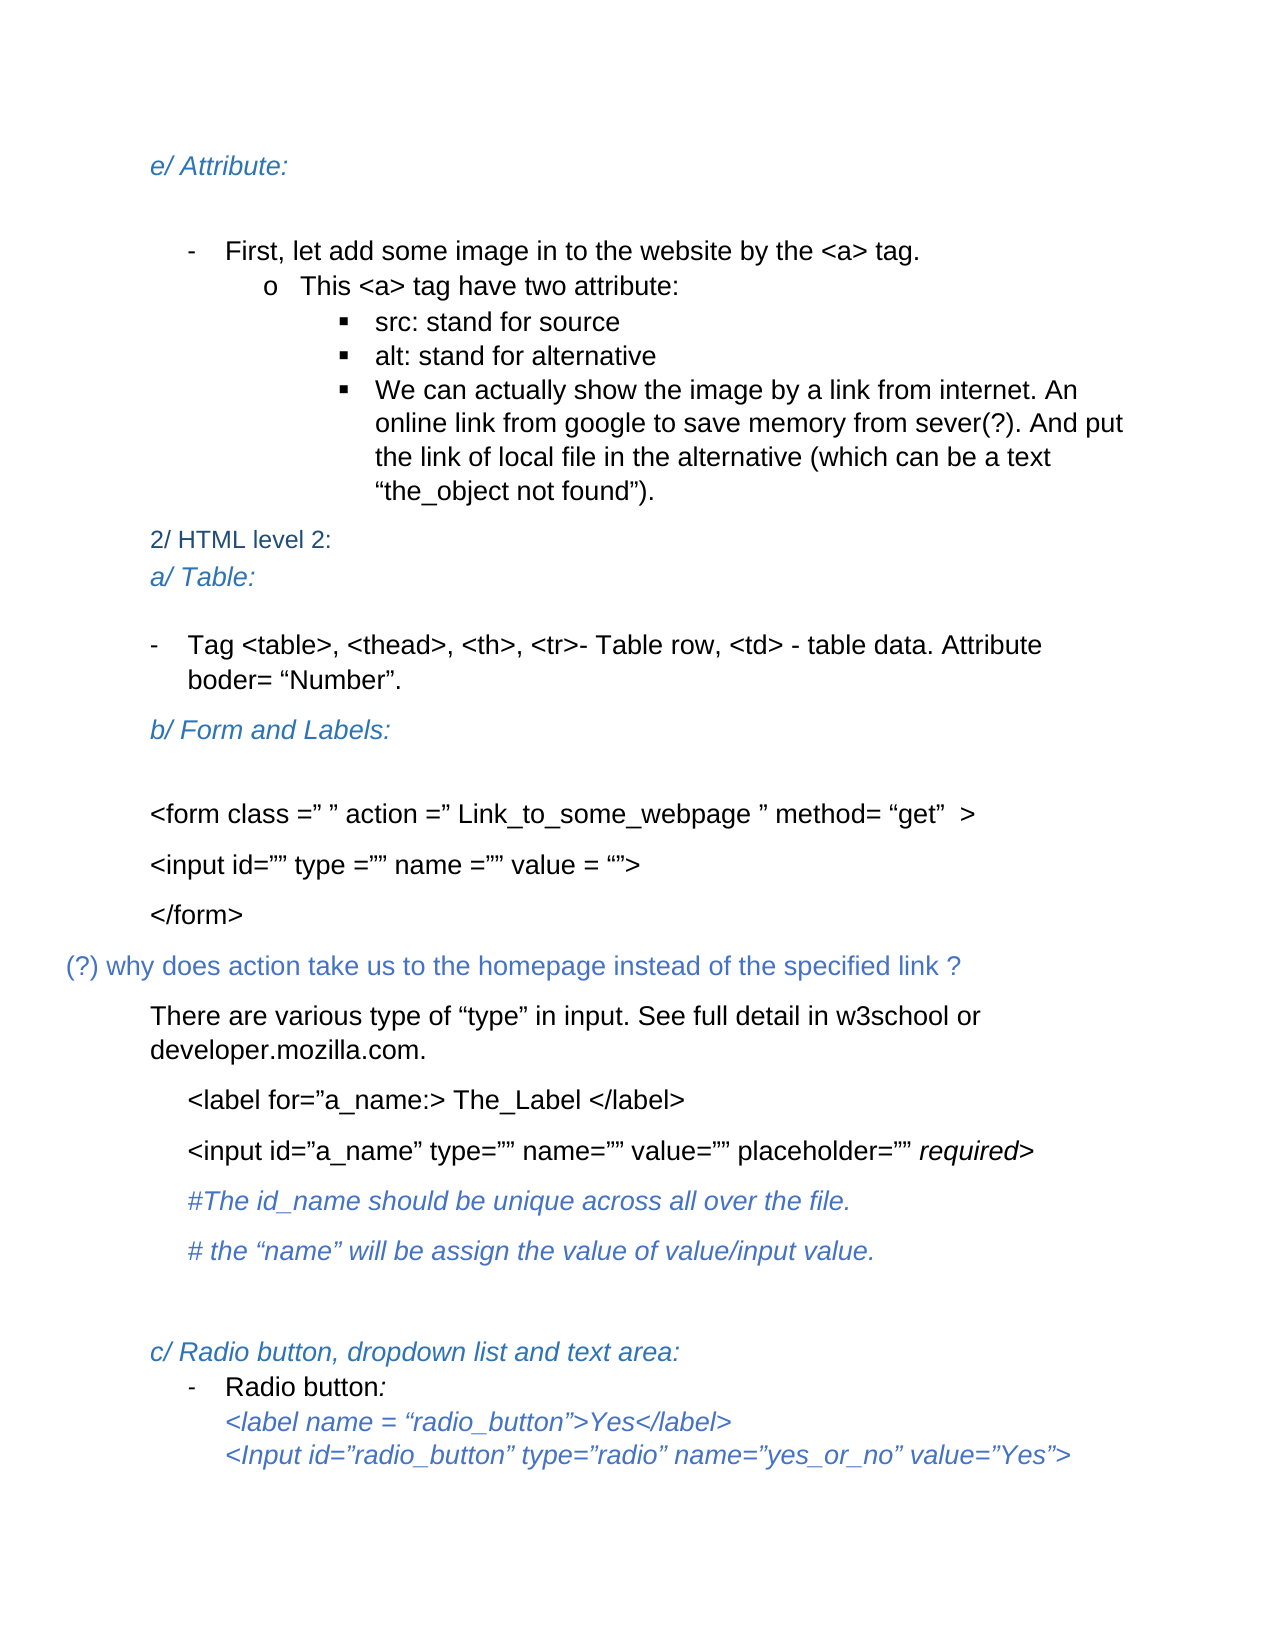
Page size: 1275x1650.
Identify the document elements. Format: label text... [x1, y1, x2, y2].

list alt: stand for alternative [337, 340, 1125, 371]
list This <a> tag have two attribute: [262, 270, 1125, 303]
list Radio button: [187, 1370, 1125, 1403]
text (?) why does action take us to the homepage instead of the specified link ? [66, 949, 1125, 981]
text <form class =” ” action =” Link_to_some_webpage ” method= “get” > [150, 798, 1125, 829]
subtitle c/ Radio button, dropdown list and text area: [150, 1336, 1125, 1367]
text <label for=”a_name:> The_Label </label> [187, 1084, 1125, 1115]
text #The id_name should be unique across all over the file. [187, 1185, 1125, 1216]
text </form> [150, 899, 1125, 930]
subtitle e/ Attribute: [150, 150, 1125, 181]
text There are various type of “type” in input. See full detail in w3school or developer.mozilla.com. [150, 1000, 1125, 1065]
list We can actually show the image by a link from internet. An online link from google to save memory from sever(?). And put the link of local file in the alternative (which can be a text “the_object not found”). [337, 374, 1125, 506]
subtitle a/ Table: [150, 561, 1125, 592]
text # the “name” will be assign the value of value/input value. [187, 1235, 1125, 1267]
list <Input id=”radio_button” type=”radio” name=”yes_or_no” value=”Yes”> [225, 1439, 1125, 1471]
subtitle b/ Form and Labels: [150, 714, 1125, 745]
list <label name = “radio_button”>Yes</label> [225, 1406, 1125, 1437]
list Tag <table>, <thead>, <th>, <tr>- Table row, <td> - table data. Attribute boder= “Number”. [150, 628, 1125, 695]
list First, let add some image in to the website by the <a> tag. [187, 234, 1125, 267]
text <input id=”a_name” type=”” name=”” value=”” placeholder=”” required> [187, 1134, 1125, 1166]
list src: stand for source [337, 306, 1125, 337]
text <input id=”” type =”” name =”” value = “”> [150, 849, 1125, 880]
subtitle 2/ HTML level 2: [150, 525, 1125, 554]
